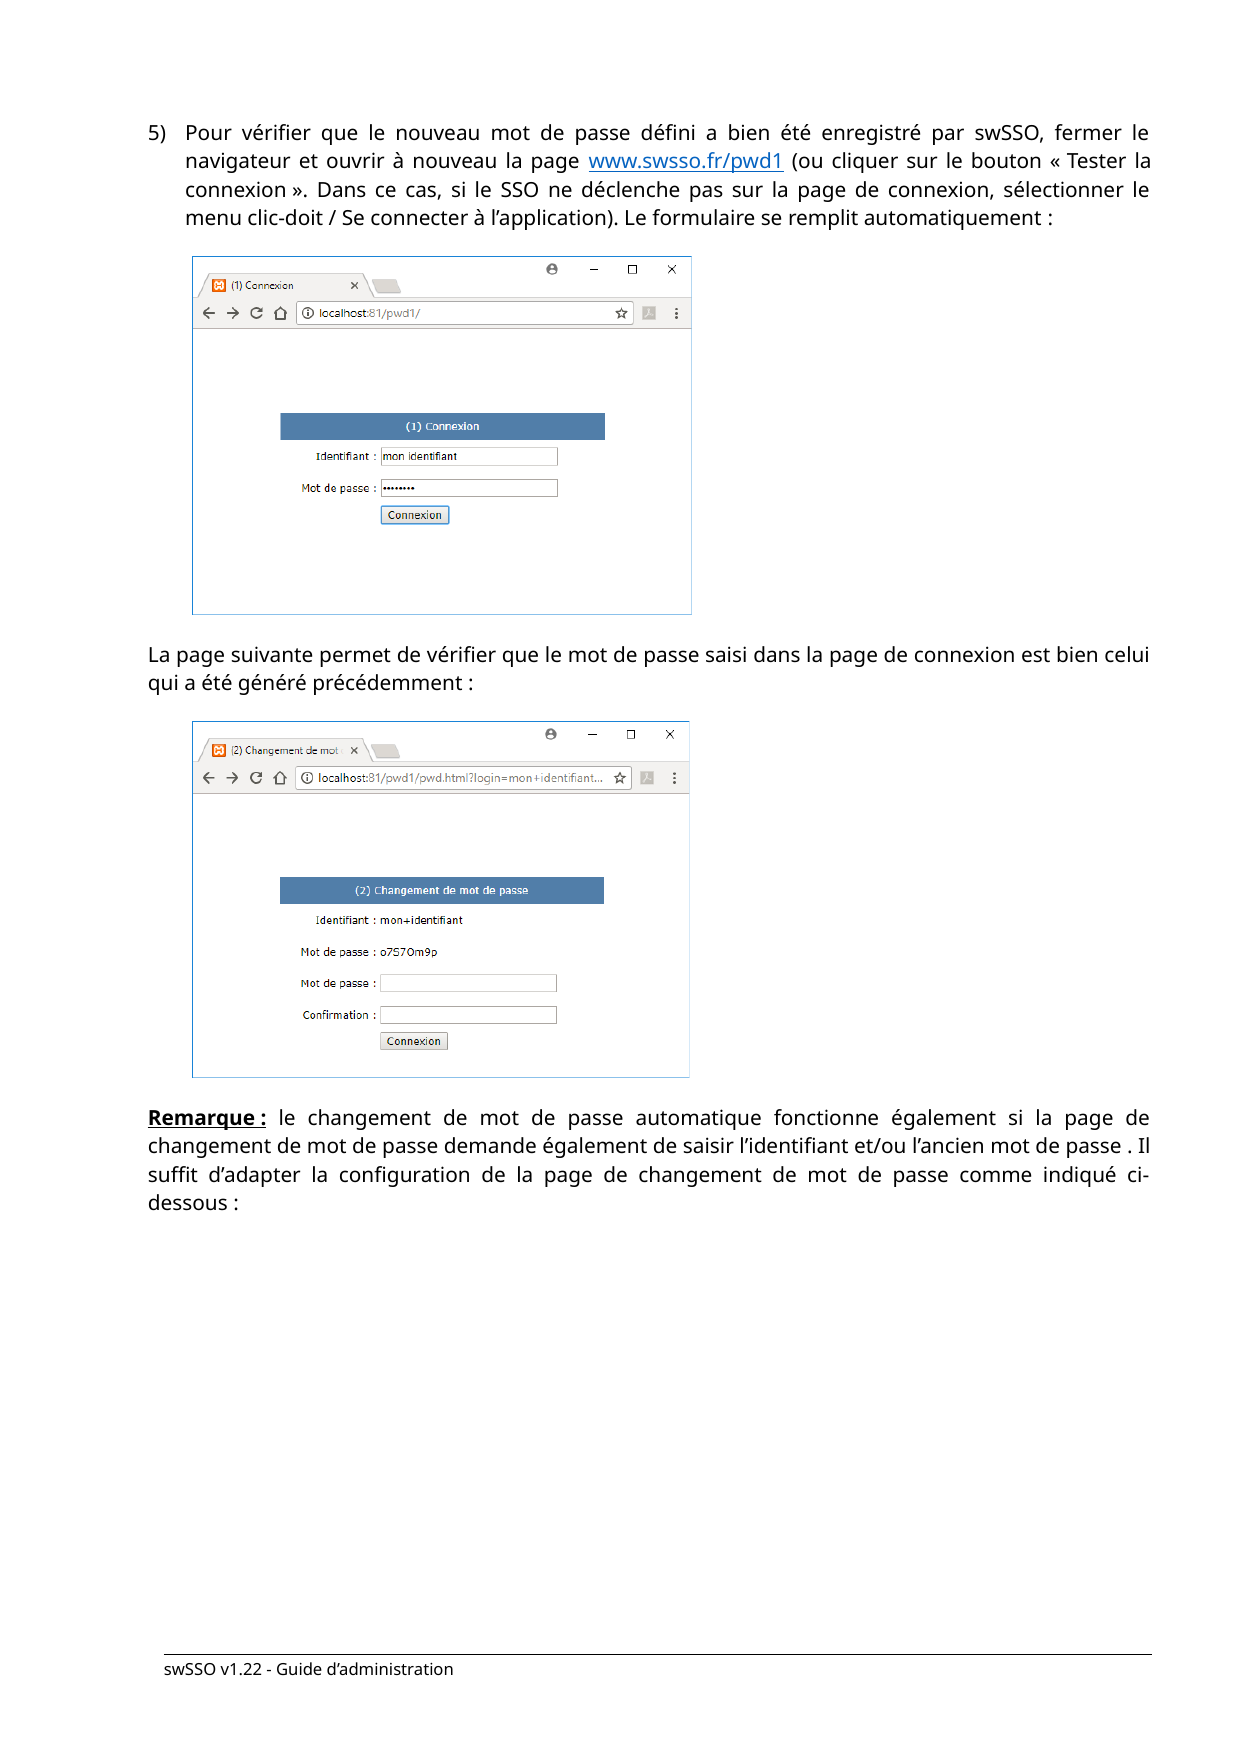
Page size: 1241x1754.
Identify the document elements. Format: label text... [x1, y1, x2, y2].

picture [192, 721, 690, 1078]
list Pour vérifier que le nouveau mot de passe défini a bien été enregistré par swSSO, fermer le navigateur et ouvrir à nouveau la page www.swsso.fr/pwd1 (ou cliquer sur le bouton « Tester la connexion ». Dans ce cas, si le SSO ne déclenche pas sur la page de connexion, sélectionner le menu clic-doit / Se connecter à l’application). Le formulaire se remplit automatiquement : [148, 118, 1152, 232]
list La page suivante permet de vérifier que le mot de passe saisi dans la page de connexion est bien celui qui a été généré précédemment : [148, 640, 1152, 697]
picture [192, 256, 692, 615]
list Remarque : le changement de mot de passe automatique fonctionne également si la page de changement de mot de passe demande également de saisir l’identifiant et/ou l’ancien mot de passe . Il suffit d’adapter la configuration de la page de changement de mot de passe comme indiqué ci-dessous : [148, 1103, 1152, 1217]
